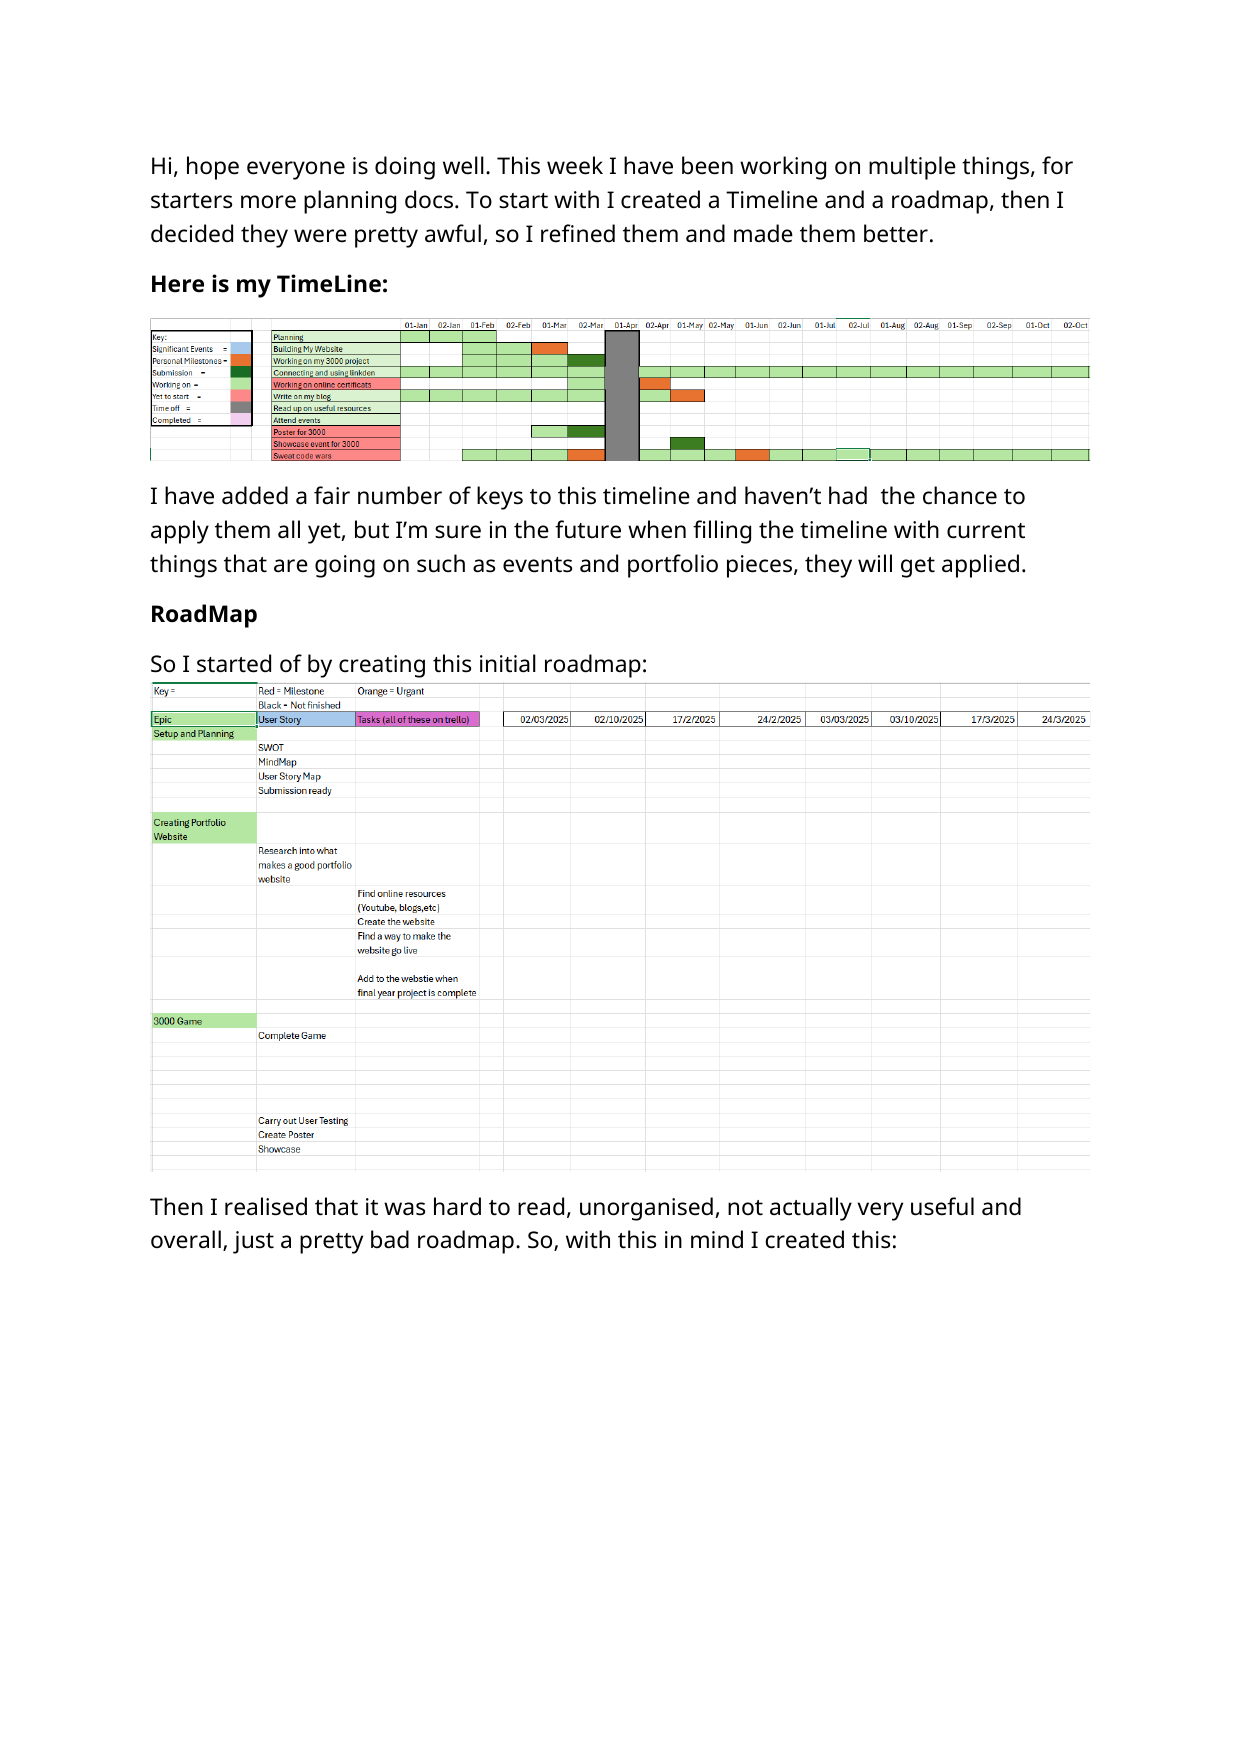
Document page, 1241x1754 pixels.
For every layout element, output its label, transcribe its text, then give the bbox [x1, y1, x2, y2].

text I have added a fair number of keys to this timeline and haven’t had the chance to apply them all yet, but I’m sure in the future when filling the timeline with current things that are going on such as events and portfolio pieces, they will get applied. [150, 480, 1090, 579]
picture [150, 318, 1091, 461]
text Here is my TimeLine: [150, 268, 1090, 299]
text Hi, hope everyone is doing well. This week I have been working on multiple things, for starters more planning docs. To start with I created a Timeline and a roadmap, then I decided they were pretty awful, so I refined them and made them better. [150, 150, 1090, 249]
text Then I realised that it was hard to read, unorganised, not actually very useful and overall, just a pretty bad roadmap. So, with this in mind I created this: [150, 1191, 1090, 1256]
text So I started of by creating this initial roadmap: [150, 648, 1090, 682]
text RoadMap [150, 598, 1090, 629]
picture [150, 682, 1091, 1172]
